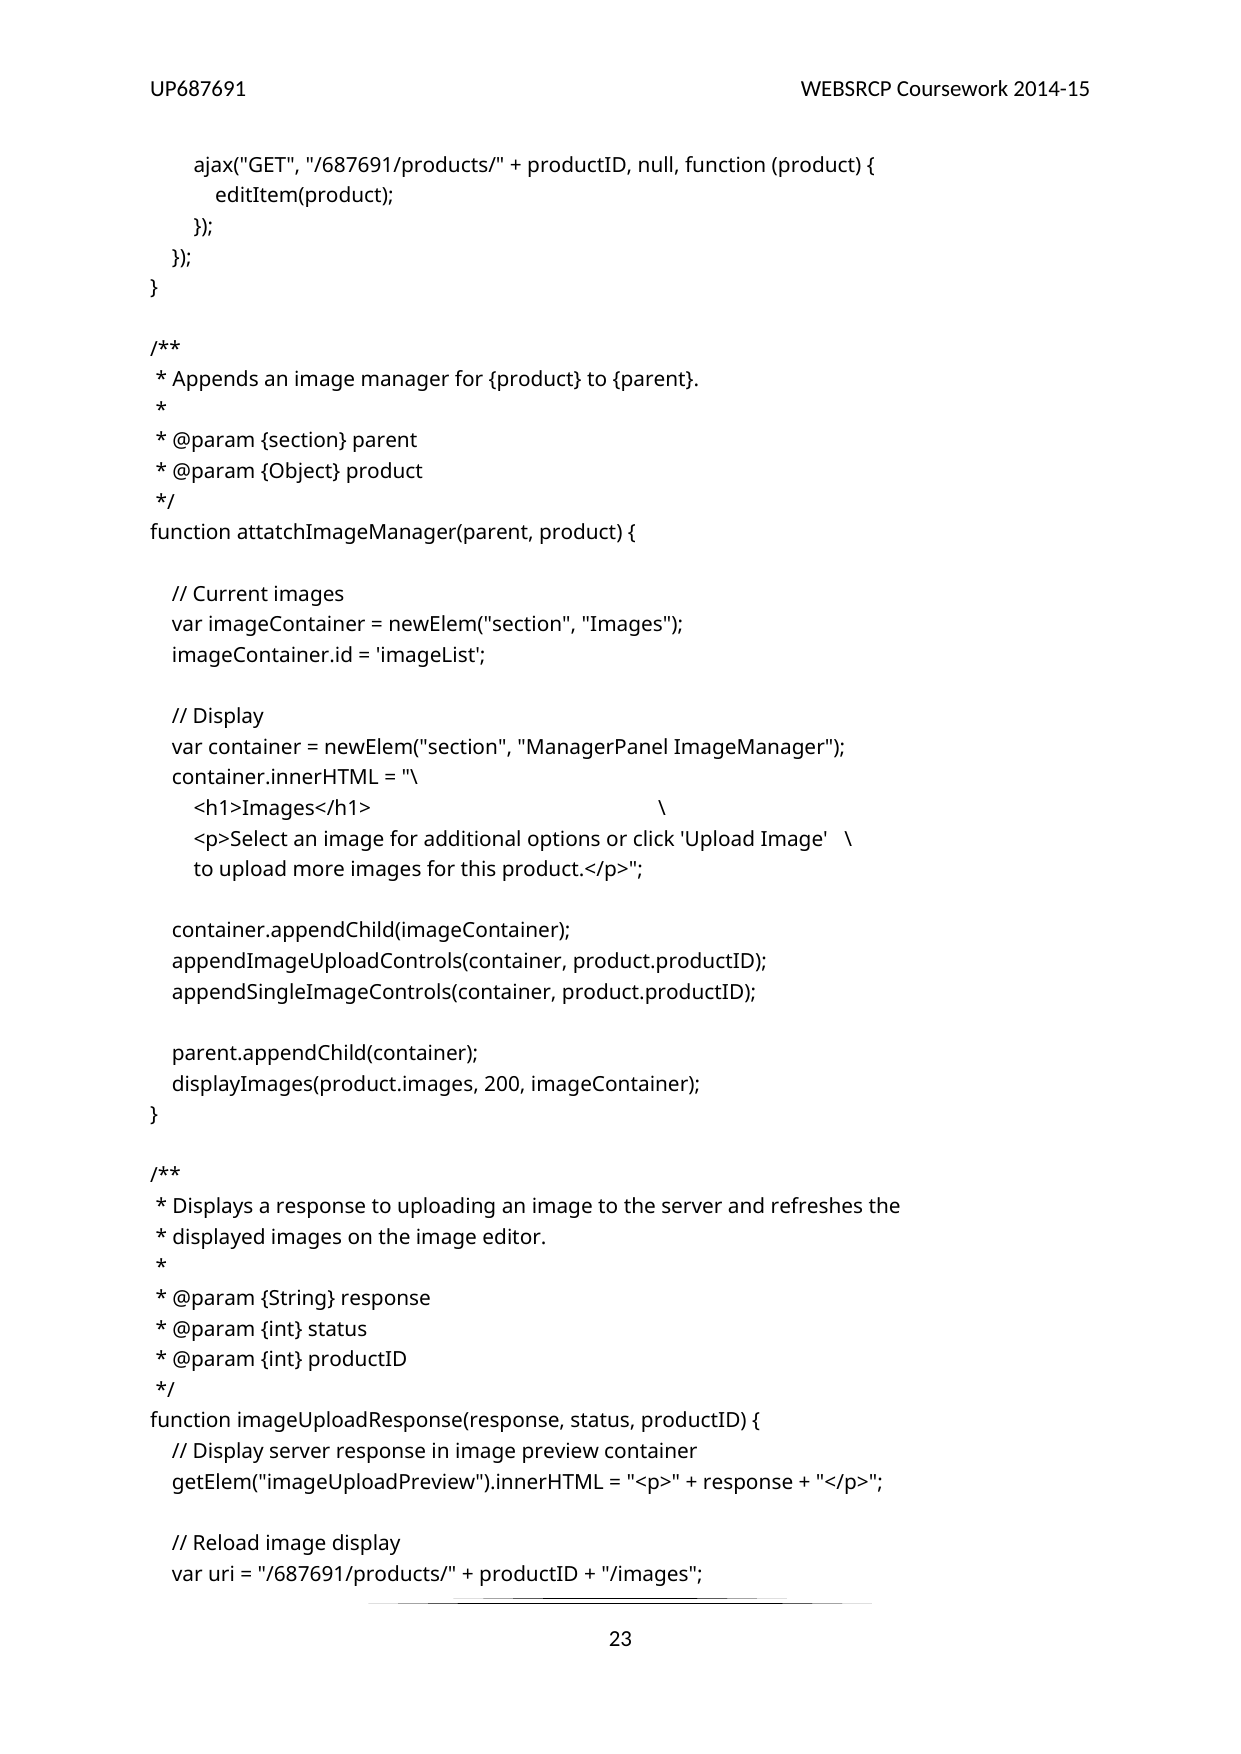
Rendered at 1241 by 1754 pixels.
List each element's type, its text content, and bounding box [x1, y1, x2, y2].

text <p>Select an image for additional options or click 'Upload Image' \ [150, 824, 1090, 852]
text // Reload image display [150, 1528, 1090, 1557]
text }); [150, 242, 1090, 270]
text * [150, 1252, 1090, 1281]
text * @param {int} productID [150, 1344, 1090, 1373]
text editItem(product); [150, 181, 1090, 209]
text to upload more images for this product.</p>"; [150, 854, 1090, 883]
text /** [150, 334, 1090, 362]
text var imageContainer = newElem("section", "Images"); [150, 609, 1090, 638]
text appendSingleImageControls(container, product.productID); [150, 977, 1090, 1005]
text /** [150, 1161, 1090, 1189]
text } [150, 1099, 1090, 1128]
text }); [150, 211, 1090, 240]
text imageContainer.id = 'imageList'; [150, 640, 1090, 668]
text * Appends an image manager for {product} to {parent}. [150, 364, 1090, 393]
text * @param {Object} product [150, 456, 1090, 485]
text container.innerHTML = "\ [150, 762, 1090, 791]
text appendImageUploadControls(container, product.productID); [150, 946, 1090, 975]
text // Current images [150, 579, 1090, 607]
text ajax("GET", "/687691/products/" + productID, null, function (product) { [150, 150, 1090, 178]
text * @param {int} status [150, 1314, 1090, 1342]
text <h1>Images</h1> \ [150, 793, 1090, 822]
text * Displays a response to uploading an image to the server and refreshes the [150, 1191, 1090, 1220]
text container.appendChild(imageContainer); [150, 916, 1090, 944]
text var uri = "/687691/products/" + productID + "/images"; [150, 1559, 1090, 1587]
text * @param {section} parent [150, 426, 1090, 454]
text function attatchImageManager(parent, product) { [150, 517, 1090, 546]
text * @param {String} response [150, 1283, 1090, 1312]
text // Display [150, 701, 1090, 730]
text displayImages(product.images, 200, imageContainer); [150, 1069, 1090, 1097]
text } [150, 272, 1090, 301]
text var container = newElem("section", "ManagerPanel ImageManager"); [150, 732, 1090, 760]
text function imageUploadResponse(response, status, productID) { [150, 1406, 1090, 1434]
text */ [150, 487, 1090, 515]
text getElem("imageUploadPreview").innerHTML = "<p>" + response + "</p>"; [150, 1467, 1090, 1495]
text */ [150, 1375, 1090, 1403]
text parent.appendChild(container); [150, 1038, 1090, 1067]
text * displayed images on the image editor. [150, 1222, 1090, 1250]
text // Display server response in image preview container [150, 1436, 1090, 1465]
text * [150, 395, 1090, 423]
